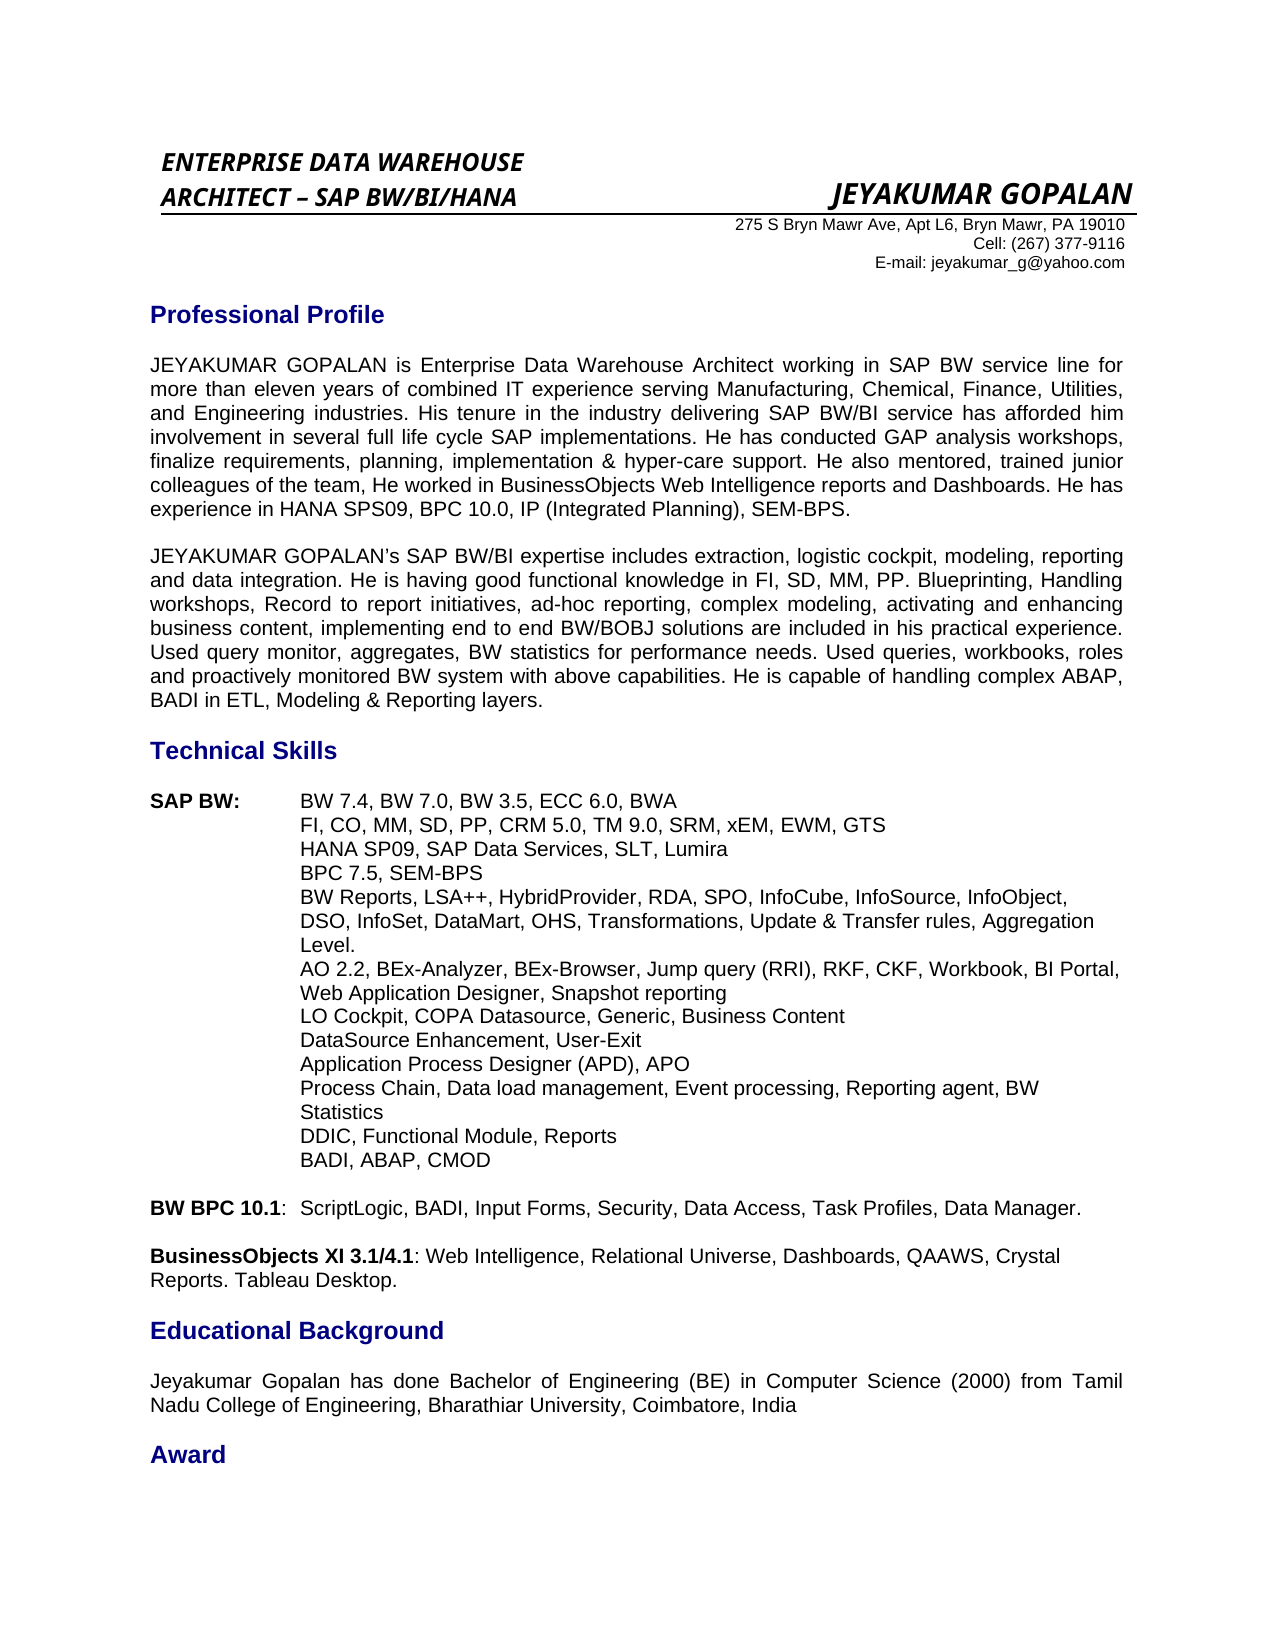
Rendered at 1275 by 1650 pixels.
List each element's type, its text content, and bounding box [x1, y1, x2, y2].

text BADI, ABAP, CMOD [150, 1148, 1125, 1172]
text BusinessObjects XI 3.1/4.1: Web Intelligence, Relational Universe, Dashboards, QAAWS, Crystal Reports. Tableau Desktop. [150, 1244, 1125, 1292]
subtitle Technical Skills [150, 736, 1125, 765]
text Jeyakumar Gopalan has done Bachelor of Engineering (BE) in Computer Science (2000) from Tamil Nadu College of Engineering, Bharathiar University, Coimbatore, India [150, 1368, 1125, 1416]
subtitle DataSource Enhancement, User-Exit [150, 1028, 1125, 1052]
subtitle Award [150, 1440, 1125, 1469]
text BW BPC 10.1: ScriptLogic, BADI, Input Forms, Security, Data Access, Task Profiles, Data Manager. [150, 1196, 1125, 1220]
text JEYAKUMAR GOPALAN is Enterprise Data Warehouse Architect working in SAP BW service line for more than eleven years of combined IT experience serving Manufacturing, Chemical, Finance, Utilities, and Engineering industries. His tenure in the industry delivering SAP BW/BI service has afforded him involvement in several full life cycle SAP implementations. He has conducted GAP analysis workshops, finalize requirements, planning, implementation & hyper-care support. He also mentored, trained junior colleagues of the team, He worked in BusinessObjects Web Intelligence reports and Dashboards. He has experience in HANA SPS09, BPC 10.0, IP (Integrated Planning), SEM-BPS. [150, 353, 1125, 520]
subtitle AO 2.2, BEx-Analyzer, BEx-Browser, Jump query (RRI), RKF, CKF, Workbook, BI Portal, Web Application Designer, Snapshot reporting [300, 956, 1125, 1004]
subtitle Professional Profile [150, 300, 1125, 329]
subtitle Educational Background [150, 1316, 1125, 1344]
text BPC 7.5, SEM-BPS [150, 861, 1125, 884]
text HANA SP09, SAP Data Services, SLT, Lumira [150, 837, 1125, 861]
text LO Cockpit, COPA Datasource, Generic, Business Content [150, 1004, 1125, 1028]
subtitle Process Chain, Data load management, Event processing, Reporting agent, BW Statistics [300, 1076, 1125, 1124]
subtitle SAP BW: BW 7.4, BW 7.0, BW 3.5, ECC 6.0, BWA [150, 789, 1125, 813]
text Application Process Designer (APD), APO [150, 1052, 1125, 1076]
subtitle DDIC, Functional Module, Reports [150, 1124, 1125, 1148]
subtitle BW Reports, LSA++, HybridProvider, RDA, SPO, InfoCube, InfoSource, InfoObject, DSO, InfoSet, DataMart, OHS, Transformations, Update & Transfer rules, Aggregation Level. [300, 884, 1125, 956]
text JEYAKUMAR GOPALAN’s SAP BW/BI expertise includes extraction, logistic cockpit, modeling, reporting and data integration. He is having good functional knowledge in FI, SD, MM, PP. Blueprinting, Handling workshops, Record to report initiatives, ad-hoc reporting, complex modeling, activating and enhancing business content, implementing end to end BW/BOBJ solutions are included in his practical experience. Used query monitor, aggregates, BW statistics for performance needs. Used queries, workbooks, roles and proactively monitored BW system with above capabilities. He is capable of handling complex ABAP, BADI in ETL, Modeling & Reporting layers. [150, 544, 1125, 712]
text FI, CO, MM, SD, PP, CRM 5.0, TM 9.0, SRM, xEM, EWM, GTS [150, 813, 1125, 837]
